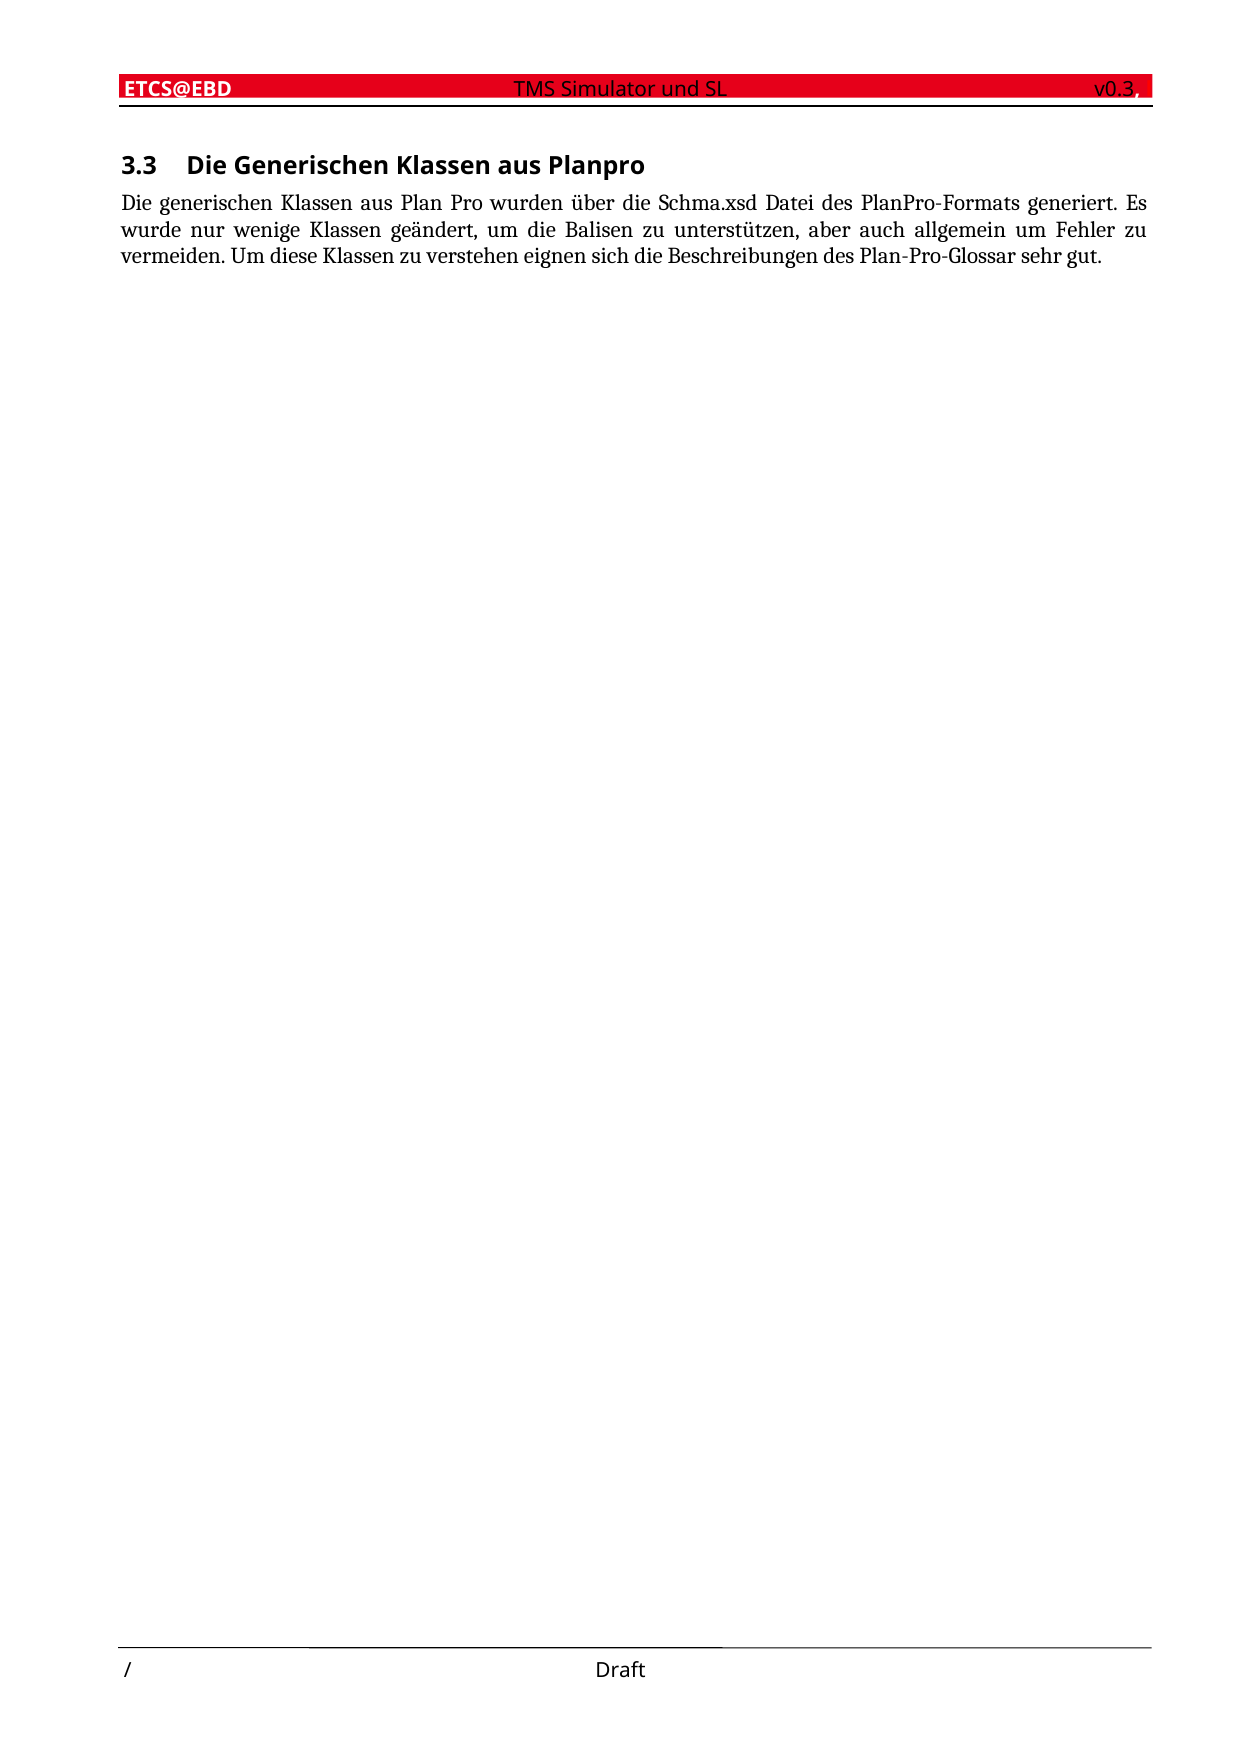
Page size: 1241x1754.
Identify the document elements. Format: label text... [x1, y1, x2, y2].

subtitle Die Generischen Klassen aus Planpro [121, 148, 1149, 182]
text Die generischen Klassen aus Plan Pro wurden über die Schma.xsd Datei des PlanPro-Formats generiert. Es wurde nur wenige Klassen geändert, um die Balisen zu unterstützen, aber auch allgemein um Fehler zu vermeiden. Um diese Klassen zu verstehen eignen sich die Beschreibungen des Plan-Pro-Glossar sehr gut. [121, 190, 1149, 269]
